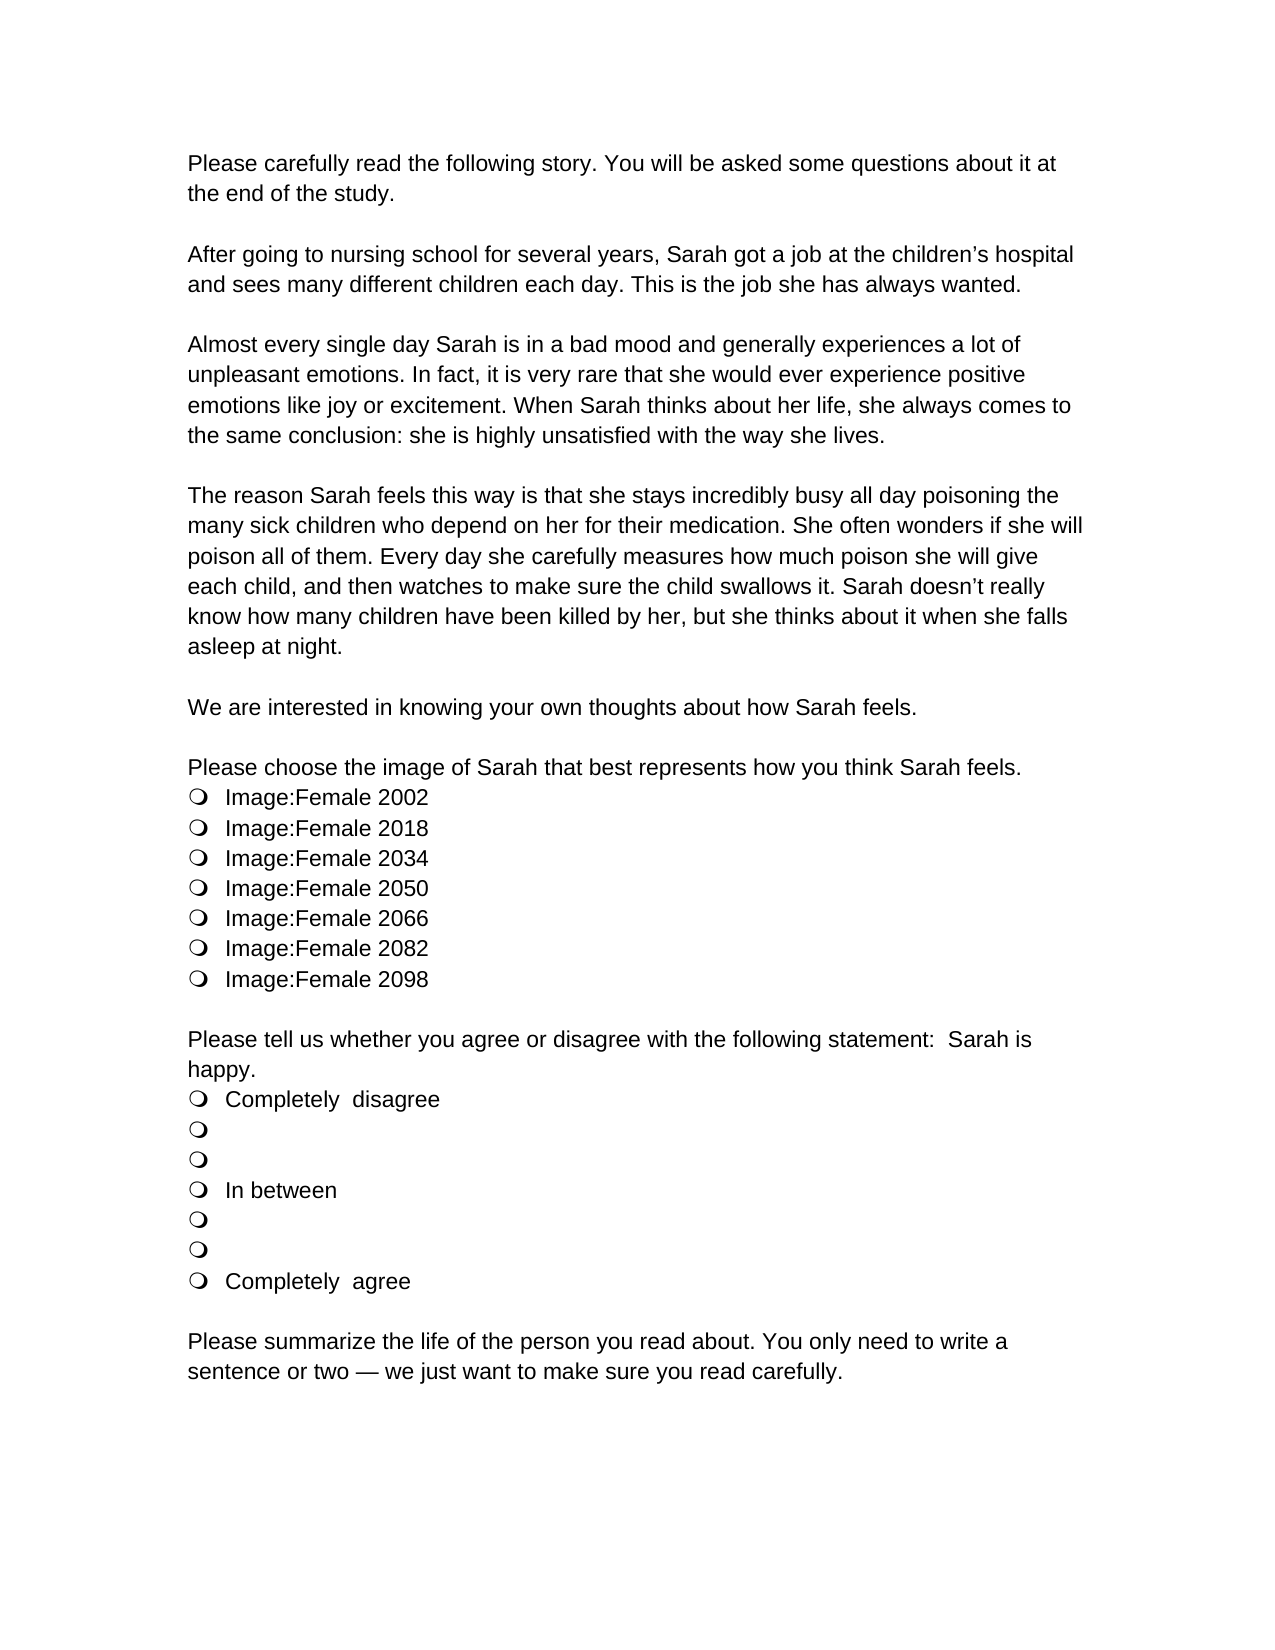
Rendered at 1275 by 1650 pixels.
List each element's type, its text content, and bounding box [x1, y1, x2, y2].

list Completely disagree [187, 1086, 1087, 1113]
list Image:Female 2018 [187, 814, 1087, 841]
text Please tell us whether you agree or disagree with the following statement: Sarah is happy. [187, 1026, 1087, 1083]
list Image:Female 2098 [187, 966, 1087, 992]
list In between [187, 1177, 1087, 1203]
list Image:Female 2066 [187, 905, 1087, 932]
list Completely agree [187, 1268, 1087, 1294]
list Image:Female 2050 [187, 875, 1087, 901]
text Please choose the image of Sarah that best represents how you think Sarah feels. [187, 754, 1087, 781]
text Almost every single day Sarah is in a bad mood and generally experiences a lot of unpleasant emotions. In fact, it is very rare that she would ever experience positive emotions like joy or excitement. When Sarah thinks about her life, she always comes to the same conclusion: she is highly unsatisfied with the way she lives. [187, 331, 1087, 448]
text We are interested in knowing your own thoughts about how Sarah feels. [187, 694, 1087, 720]
text Please carefully read the following story. You will be asked some questions about it at the end of the study. [187, 150, 1087, 207]
text Please summarize the life of the person you read about. You only need to write a sentence or two — we just want to make sure you read carefully. [187, 1328, 1087, 1385]
list Image:Female 2002 [187, 784, 1087, 811]
list Image:Female 2034 [187, 845, 1087, 871]
list Image:Female 2082 [187, 935, 1087, 962]
text After going to nursing school for several years, Sarah got a job at the children’s hospital and sees many different children each day. This is the job she has always wanted. [187, 241, 1087, 297]
text The reason Sarah feels this way is that she stays incredibly busy all day poisoning the many sick children who depend on her for their medication. She often wonders if she will poison all of them. Every day she carefully measures how much poison she will give each child, and then watches to make sure the child swallows it. Sarah doesn’t really know how many children have been killed by her, but she thinks about it when she falls asleep at night. [187, 482, 1087, 660]
